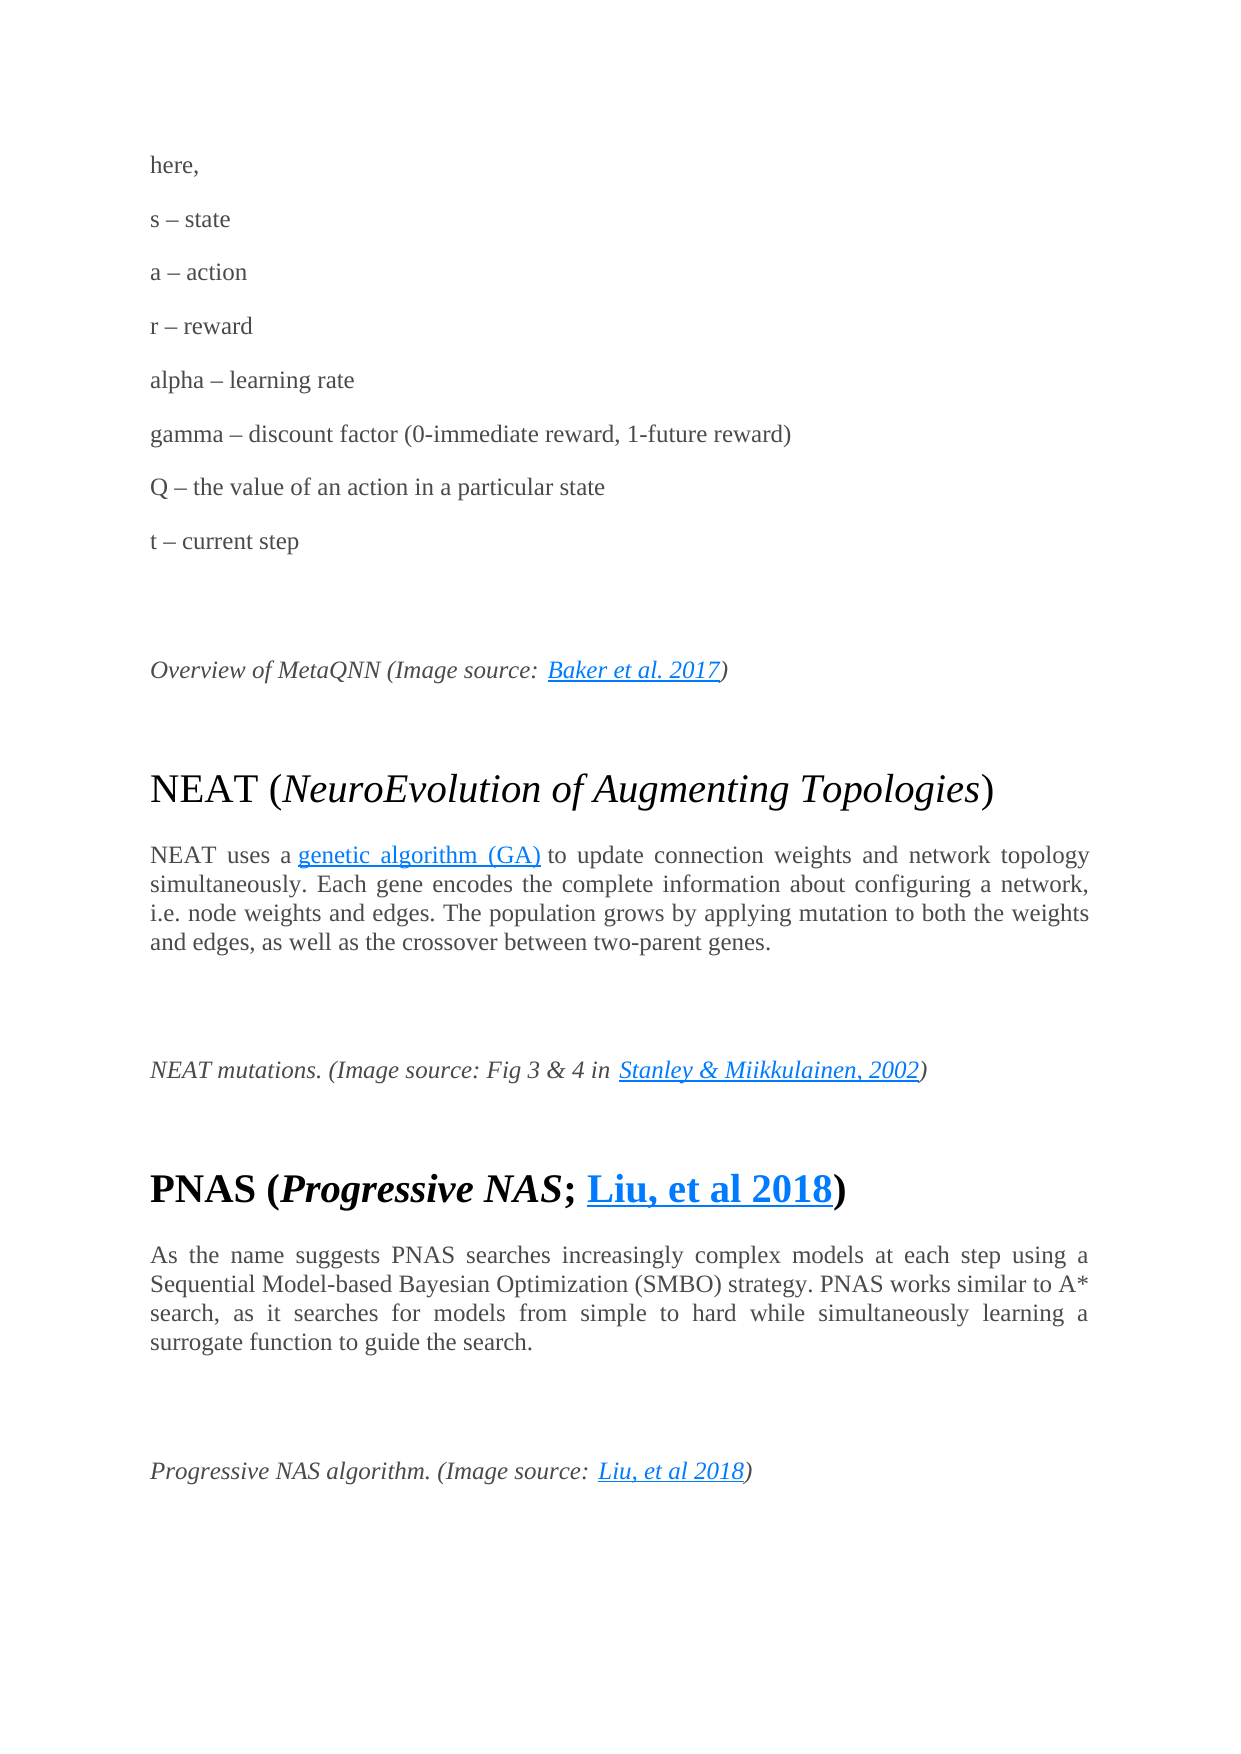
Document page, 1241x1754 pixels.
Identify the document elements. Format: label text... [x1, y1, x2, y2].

text t – current step [150, 526, 1090, 555]
text s – state [150, 204, 1090, 232]
text alpha – learning rate [150, 365, 1090, 394]
text gamma – discount factor (0-immediate reward, 1-future reward) [150, 419, 1090, 447]
subtitle NEAT (NeuroEvolution of Augmenting Topologies) [150, 764, 1090, 811]
text Q – the value of an action in a particular state [150, 472, 1090, 501]
subtitle PNAS (Progressive NAS; Liu, et al 2018) [150, 1165, 1090, 1211]
text NEAT mutations. (Image source: Fig 3 & 4 in Stanley & Miikkulainen, 2002) [150, 1055, 1090, 1084]
text As the name suggests PNAS searches increasingly complex models at each step using a Sequential Model-based Bayesian Optimization (SMBO) strategy. PNAS works similar to A* search, as it searches for models from simple to hard while simultaneously learning a surrogate function to guide the search. [150, 1241, 1090, 1356]
text Overview of MetaQNN (Image source: Baker et al. 2017) [150, 655, 1090, 684]
text here, [150, 150, 1090, 179]
text a – action [150, 257, 1090, 286]
text r – reward [150, 311, 1090, 340]
text Progressive NAS algorithm. (Image source: Liu, et al 2018) [150, 1456, 1090, 1484]
text NEAT uses a genetic algorithm (GA) to update connection weights and network topology simultaneously. Each gene encodes the complete information about configuring a network, i.e. node weights and edges. The population grows by applying mutation to both the weights and edges, as well as the crossover between two-parent genes. [150, 840, 1090, 955]
